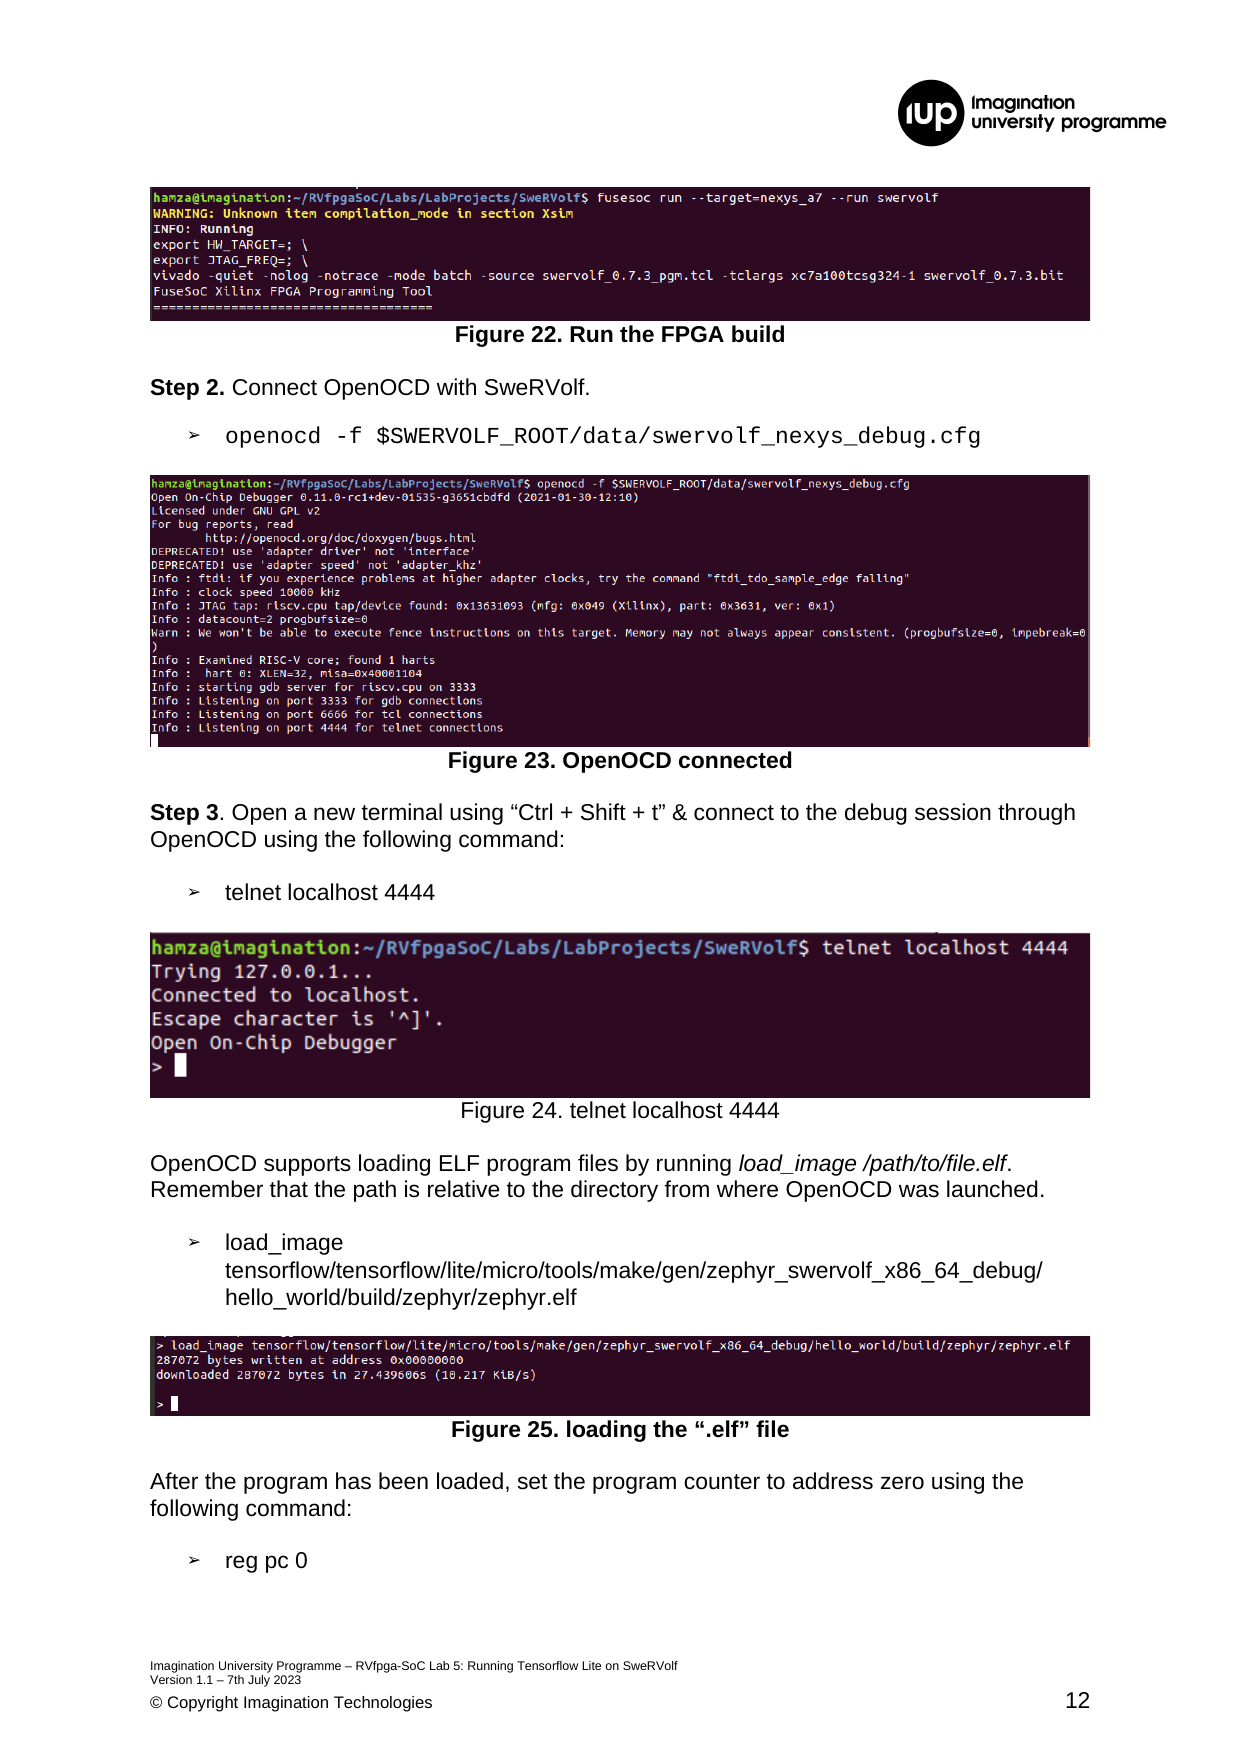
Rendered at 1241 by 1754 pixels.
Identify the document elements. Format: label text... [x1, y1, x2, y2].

picture [150, 475, 1091, 747]
picture [150, 1336, 1091, 1416]
text OpenOCD supports loading ELF program files by running load_image /path/to/file.elf. Remember that the path is relative to the directory from where OpenOCD was launched. [150, 1150, 1090, 1203]
picture [896, 78, 1168, 148]
picture [150, 932, 1091, 1098]
picture [150, 187, 1091, 321]
text Figure 25. loading the “.elf” file [150, 1416, 1090, 1442]
text Figure 23. OpenOCD connected [150, 747, 1090, 773]
list openocd -f $SWERVOLF_ROOT/data/swervolf_nexys_debug.cfg [187, 425, 1090, 451]
text Step 2. Connect OpenOCD with SweRVolf. [150, 373, 1090, 400]
text Step 3. Open a new terminal using “Ctrl + Shift + t” & connect to the debug session through OpenOCD using the following command: [150, 799, 1090, 852]
text Figure 22. Run the FPGA build [150, 321, 1090, 347]
text After the program has been loaded, set the program counter to address zero using the following command: [150, 1468, 1090, 1521]
